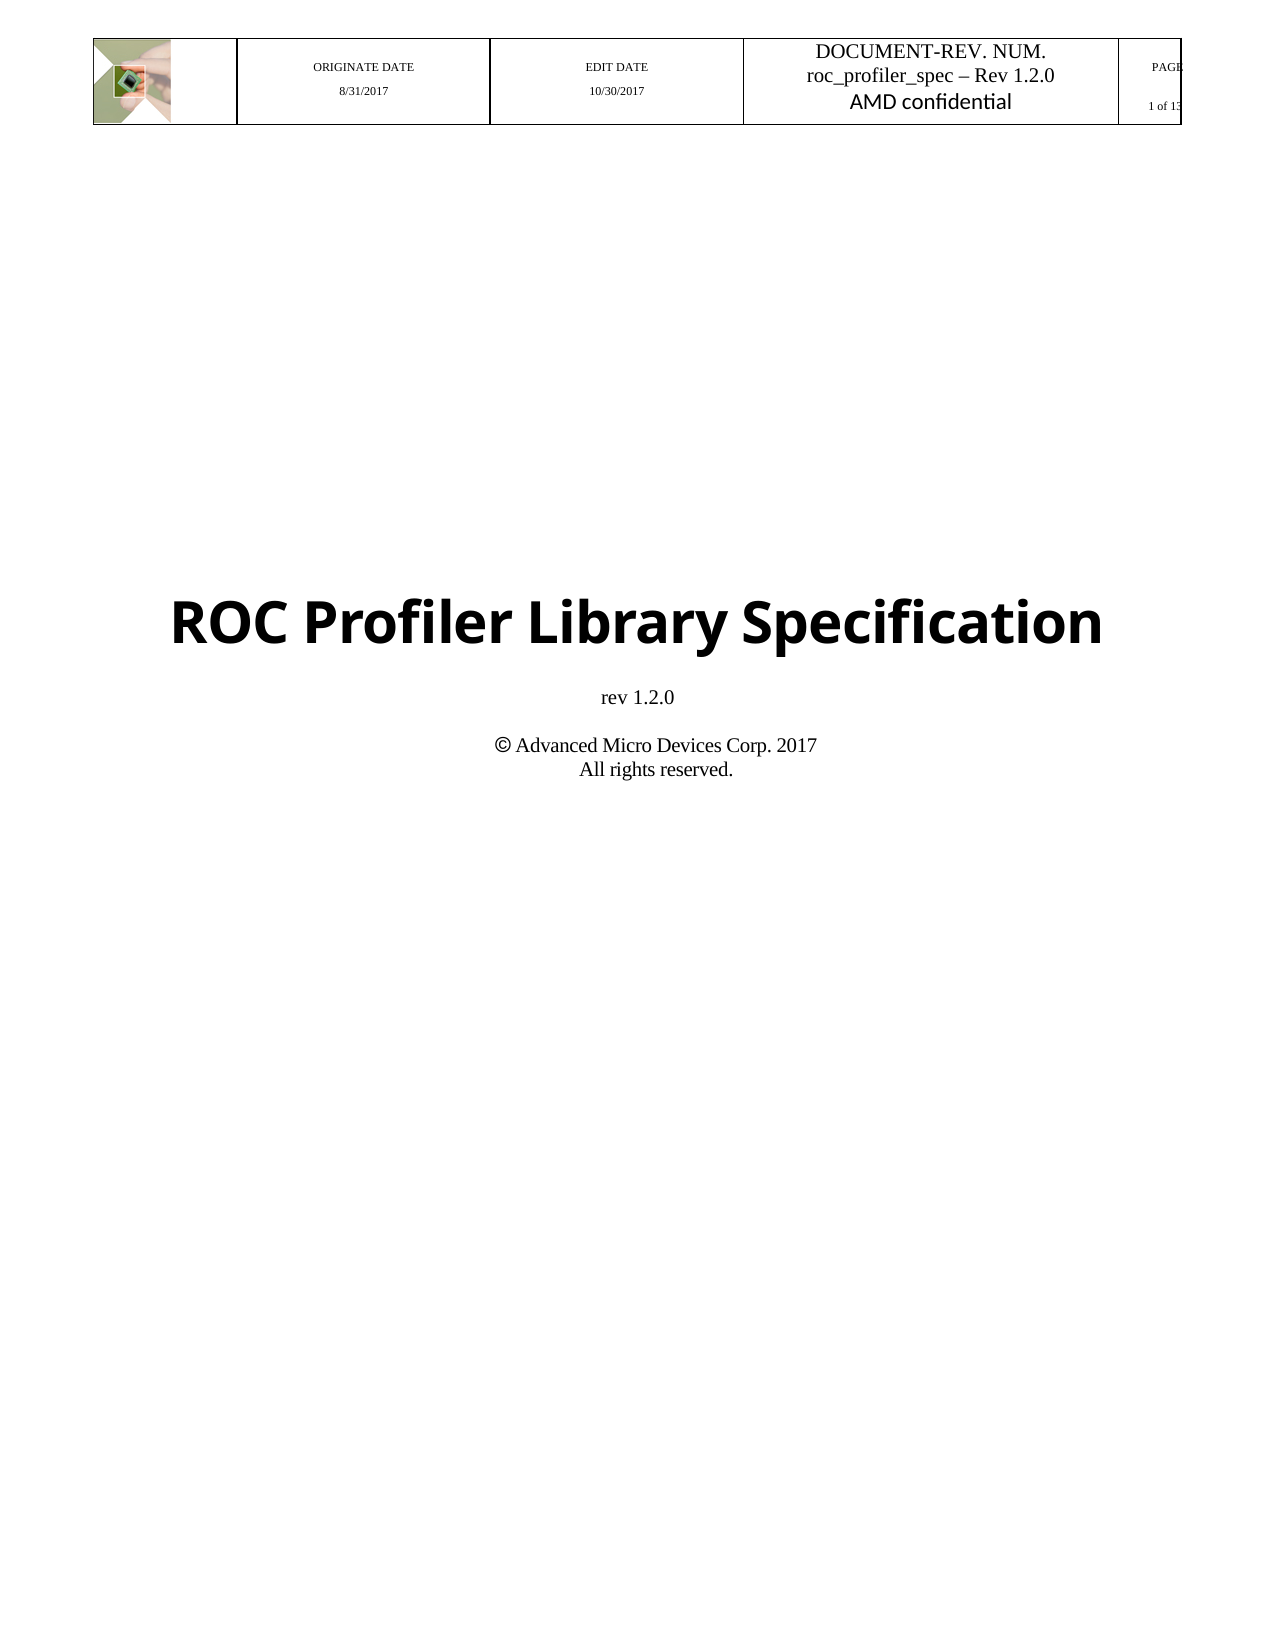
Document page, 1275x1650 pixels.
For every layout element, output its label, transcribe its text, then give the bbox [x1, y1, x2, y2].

text rev 1.2.0 [94, 685, 1181, 709]
text Advanced Micro Devices Corp. 2017 [131, 733, 1181, 757]
picture [93, 39, 184, 124]
title ROC Profiler Library Specification [94, 581, 1181, 661]
text All rights reserved. [131, 757, 1181, 781]
